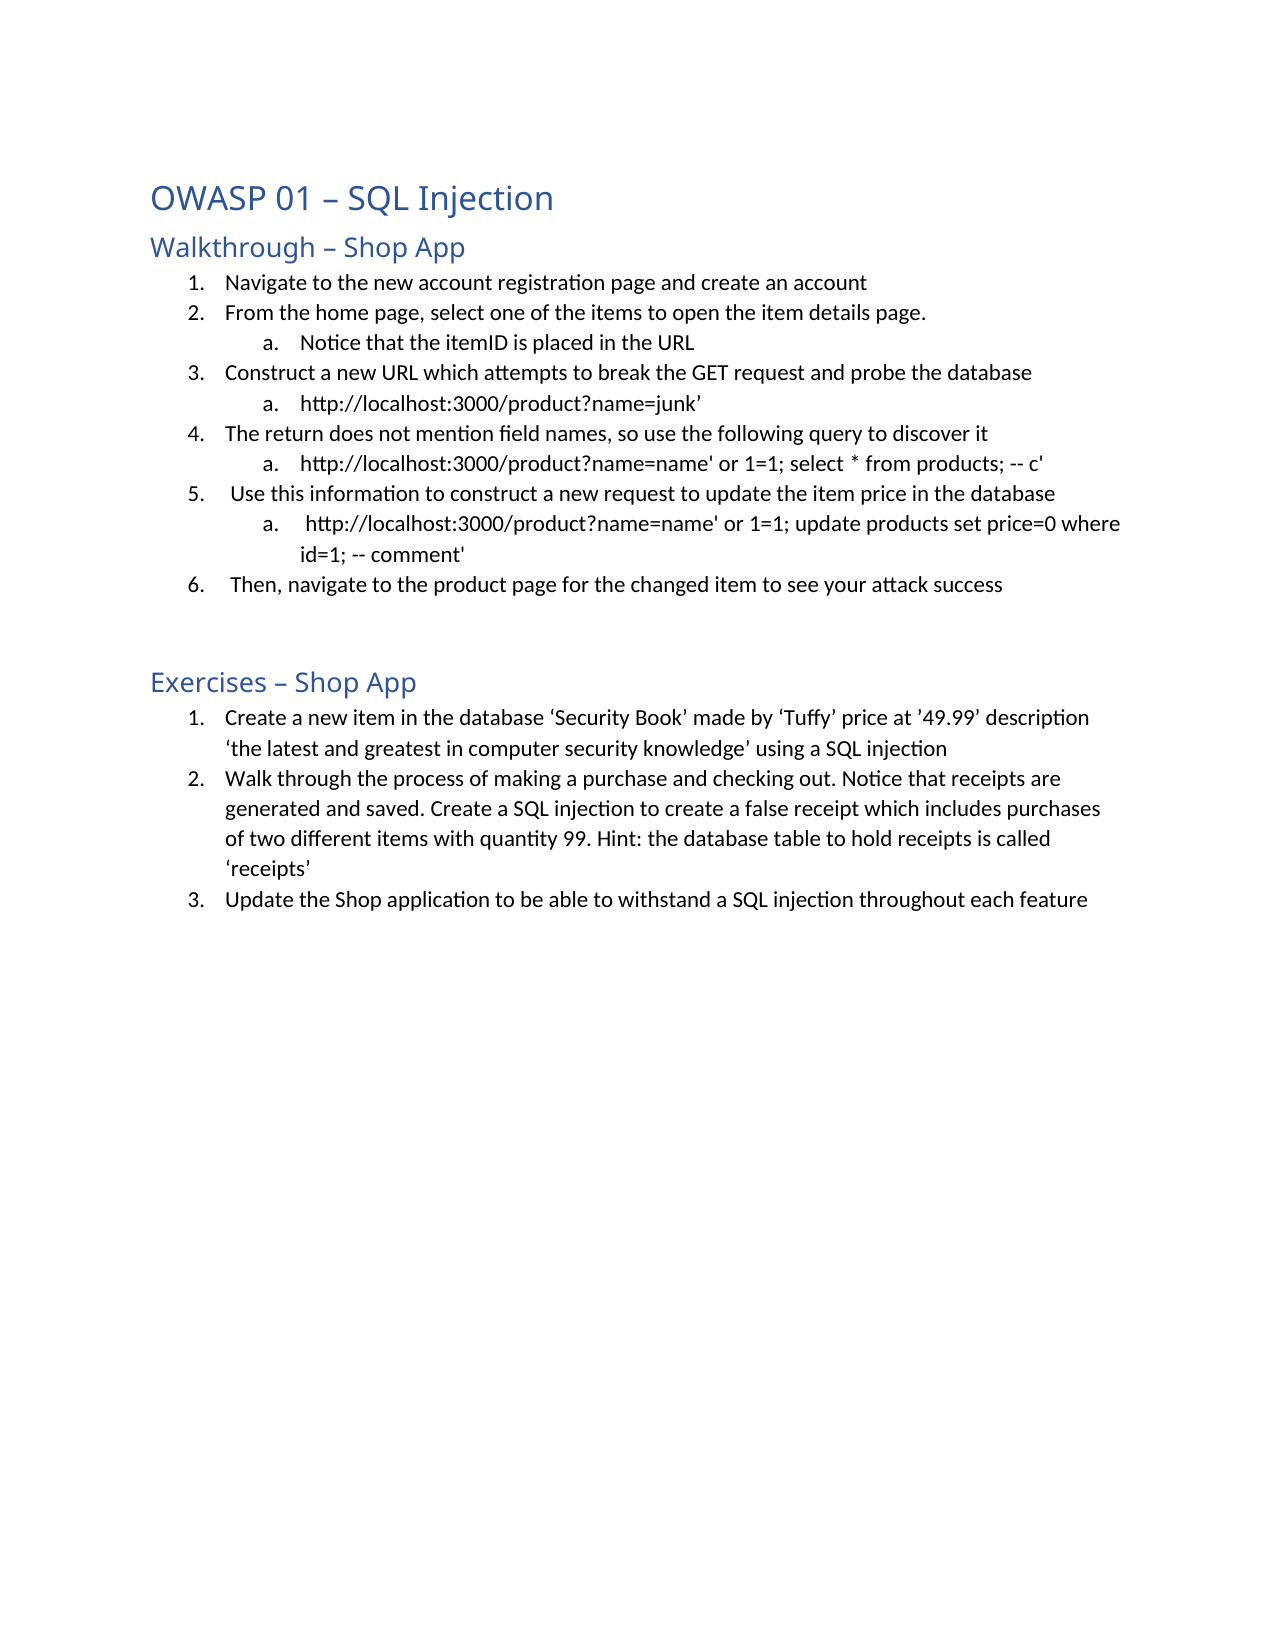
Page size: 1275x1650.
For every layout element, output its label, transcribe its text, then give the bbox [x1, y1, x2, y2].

list Notice that the itemID is placed in the URL [262, 328, 1125, 356]
subtitle Exercises – Shop App [150, 664, 1125, 701]
subtitle Walkthrough – Shop App [150, 228, 1125, 265]
list http://localhost:3000/product?name=name' or 1=1; update products set price=0 where id=1; -- comment' [262, 509, 1125, 568]
list The return does not mention field names, so use the following query to discover it [187, 419, 1125, 447]
list Construct a new URL which attempts to break the GET request and probe the database [187, 358, 1125, 387]
list Walk through the process of making a purchase and checking out. Notice that receipts are generated and saved. Create a SQL injection to create a false receipt which includes purchases of two different items with quantity 99. Hint: the database table to hold receipts is called ‘receipts’ [187, 764, 1125, 883]
list Update the Shop application to be able to withstand a SQL injection throughout each feature [187, 885, 1125, 913]
list Then, navigate to the product page for the changed item to see your attack success [187, 570, 1125, 598]
subtitle OWASP 01 – SQL Injection [150, 175, 1125, 220]
list http://localhost:3000/product?name=name' or 1=1; select * from products; -- c' [262, 449, 1125, 477]
list From the home page, select one of the items to open the item details page. [187, 298, 1125, 326]
list Use this information to construct a new request to update the item price in the database [187, 479, 1125, 507]
list http://localhost:3000/product?name=junk’ [262, 389, 1125, 417]
list Navigate to the new account registration page and create an account [187, 268, 1125, 296]
list Create a new item in the database ‘Security Book’ made by ‘Tuffy’ price at ’49.99’ description ‘the latest and greatest in computer security knowledge’ using a SQL injection [187, 703, 1125, 762]
